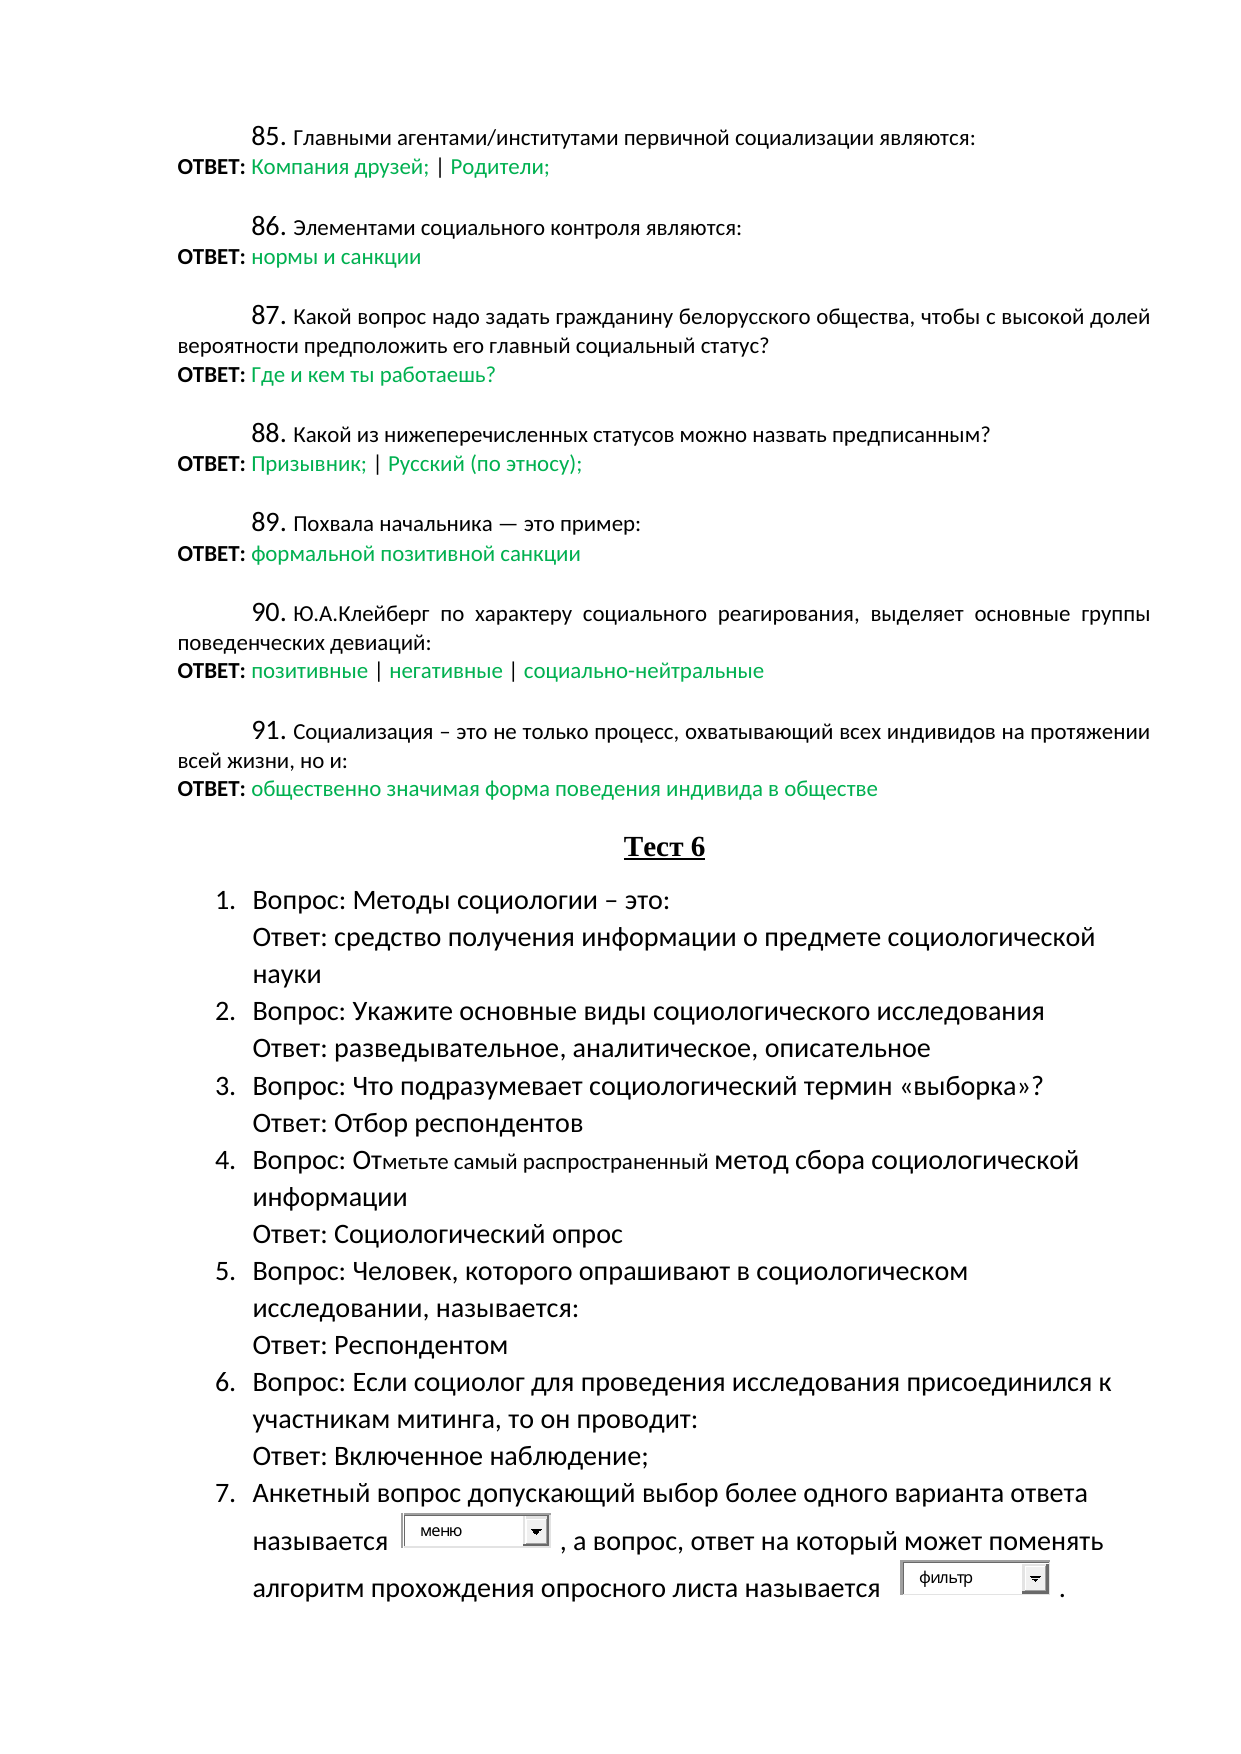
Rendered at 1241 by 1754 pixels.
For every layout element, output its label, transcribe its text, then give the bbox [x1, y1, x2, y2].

list Вопрос: Если социолог для проведения исследования присоединился к участникам митинга, то он проводит: [215, 1364, 1152, 1436]
list Социализация – это не только процесс, охватывающий всех индивидов на протяжении всей жизни, но и: [177, 712, 1152, 774]
text ОТВЕТ: Компания друзей; | Родители; [177, 152, 1152, 181]
list Ответ: Социологический опрос [252, 1216, 1152, 1250]
list Ответ: Отбор респондентов [252, 1104, 1152, 1139]
list Главными агентами/институтами первичной социализации являются: [251, 118, 1152, 152]
list Ответ: Включенное наблюдение; [252, 1438, 1152, 1473]
list Вопрос: Человек, которого опрашивают в социологическом исследовании, называется: [215, 1253, 1152, 1324]
list Какой вопрос надо задать гражданину белорусского общества, чтобы с высокой долей вероятности предположить его главный социальный статус? [177, 297, 1152, 360]
list Ю.А.Клейберг по характеру социального реагирования, выделяет основные группы поведенческих девиаций: [177, 594, 1152, 656]
list Элементами социального контроля являются: [251, 208, 1152, 242]
text ОТВЕТ: позитивные | негативные | социально-нейтральные [177, 656, 1152, 684]
list Какой из нижеперечисленных статусов можно назвать предписанным? [251, 415, 1152, 449]
list Вопрос: Что подразумевает социологический термин «выборка»? [215, 1067, 1152, 1102]
list Ответ: разведывательное, аналитическое, описательное [252, 1030, 1152, 1065]
list Ответ: средство получения информации о предмете социологической науки [252, 919, 1152, 991]
text ОТВЕТ: общественно значимая форма поведения индивида в обществе [177, 774, 1152, 802]
text ОТВЕТ: Призывник; | Русский (по этносу); [177, 449, 1152, 477]
text ОТВЕТ: Где и кем ты работаешь? [177, 360, 1152, 388]
text ОТВЕТ: нормы и санкции [177, 242, 1152, 270]
text ОТВЕТ: формальной позитивной санкции [177, 539, 1152, 567]
list Ответ: Респондентом [252, 1327, 1152, 1361]
text Тест 6 [177, 829, 1152, 863]
list Вопрос: Отметьте самый распространенный метод сбора социологической информации [215, 1142, 1152, 1213]
list Вопрос: Укажите основные виды социологического исследования [215, 993, 1152, 1028]
list Вопрос: Методы социологии – это: [215, 882, 1152, 916]
list Похвала начальника — это пример: [251, 504, 1152, 539]
list Анкетный вопрос допускающий выбор более одного варианта ответа называется , а вопрос, ответ на который может поменять алгоритм прохождения опросного листа называется . [215, 1475, 1152, 1604]
